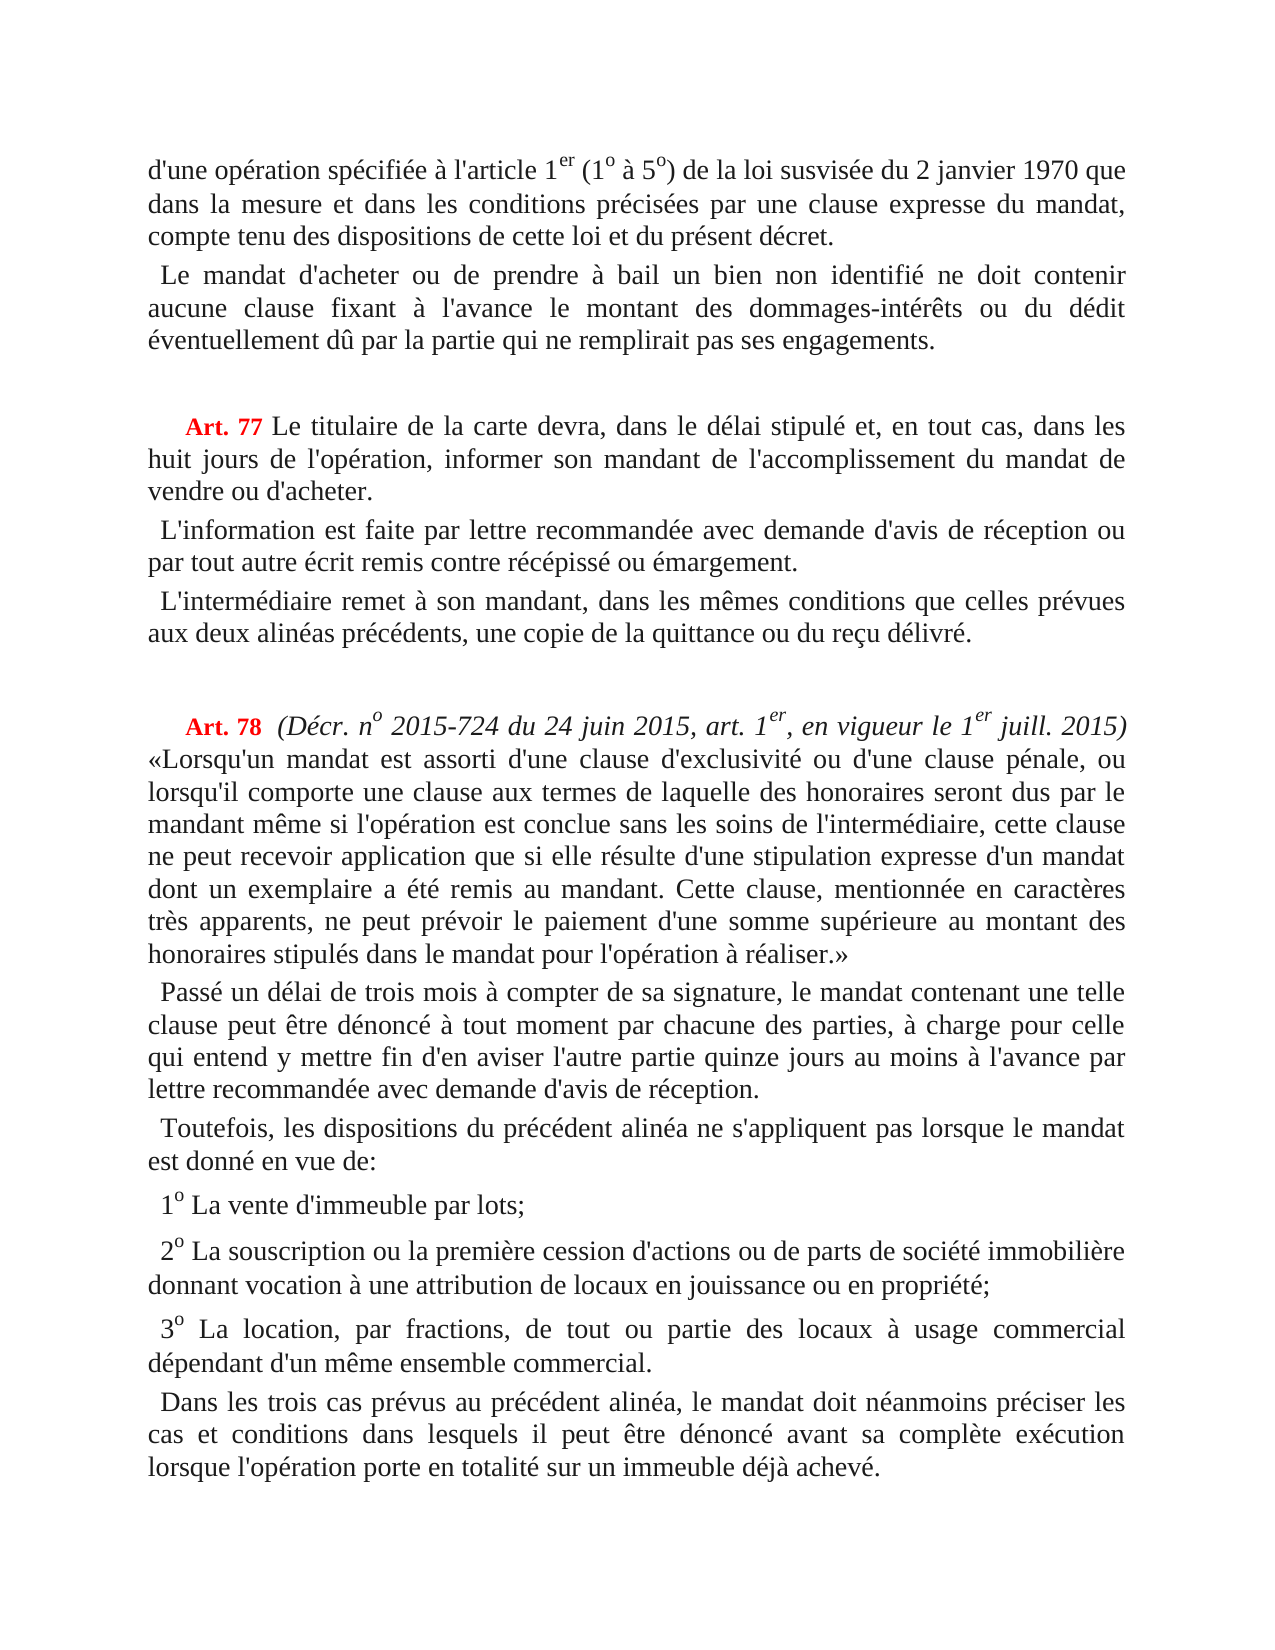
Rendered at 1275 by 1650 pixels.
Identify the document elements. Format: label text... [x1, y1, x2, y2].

text Le mandat d'acheter ou de prendre à bail un bien non identifié ne doit contenir aucune clause fixant à l'avance le montant des dommages-intérêts ou du dédit éventuellement dû par la partie qui ne remplirait pas ses engagements. [148, 258, 1127, 355]
text Passé un délai de trois mois à compter de sa signature, le mandat contenant une telle clause peut être dénoncé à tout moment par chacune des parties, à charge pour celle qui entend y mettre fin d'en aviser l'autre partie quinze jours au moins à l'avance par lettre recommandée avec demande d'avis de réception. [148, 975, 1127, 1105]
text Toutefois, les dispositions du précédent alinéa ne s'appliquent pas lorsque le mandat est donné en vue de: [148, 1111, 1127, 1176]
text Dans les trois cas prévus au précédent alinéa, le mandat doit néanmoins préciser les cas et conditions dans lesquels il peut être dénoncé avant sa complète exécution lorsque l'opération porte en totalité sur un immeuble déjà achevé. [148, 1385, 1127, 1482]
text 3o La location, par fractions, de tout ou partie des locaux à usage commercial dépendant d'un même ensemble commercial. [148, 1307, 1127, 1378]
text Art. 78 (Décr. no 2015-724 du 24 juin 2015, art. 1er, en vigueur le 1er juill. 2015) «Lorsqu'un mandat est assorti d'une clause d'exclusivité ou d'une clause pénale, ou lorsqu'il comporte une clause aux termes de laquelle des honoraires seront dus par le mandant même si l'opération est conclue sans les soins de l'intermédiaire, cette clause ne peut recevoir application que si elle résulte d'une stipulation expresse d'un mandat dont un exemplaire a été remis au mandant. Cette clause, mentionnée en caractères très apparents, ne peut prévoir le paiement d'une somme supérieure au montant des honoraires stipulés dans le mandat pour l'opération à réaliser.» [148, 703, 1127, 969]
text L'information est faite par lettre recommandée avec demande d'avis de réception ou par tout autre écrit remis contre récépissé ou émargement. [148, 513, 1127, 578]
text 2o La souscription ou la première cession d'actions ou de parts de société immobilière donnant vocation à une attribution de locaux en jouissance ou en propriété; [148, 1228, 1127, 1300]
text 1o La vente d'immeuble par lots; [148, 1182, 1127, 1222]
text L'intermédiaire remet à son mandant, dans les mêmes conditions que celles prévues aux deux alinéas précédents, une copie de la quittance ou du reçu délivré. [148, 584, 1127, 649]
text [148, 148, 1127, 252]
text Art. 77 Le titulaire de la carte devra, dans le délai stipulé et, en tout cas, dans les huit jours de l'opération, informer son mandant de l'accomplissement du mandat de vendre ou d'acheter. [148, 409, 1127, 507]
